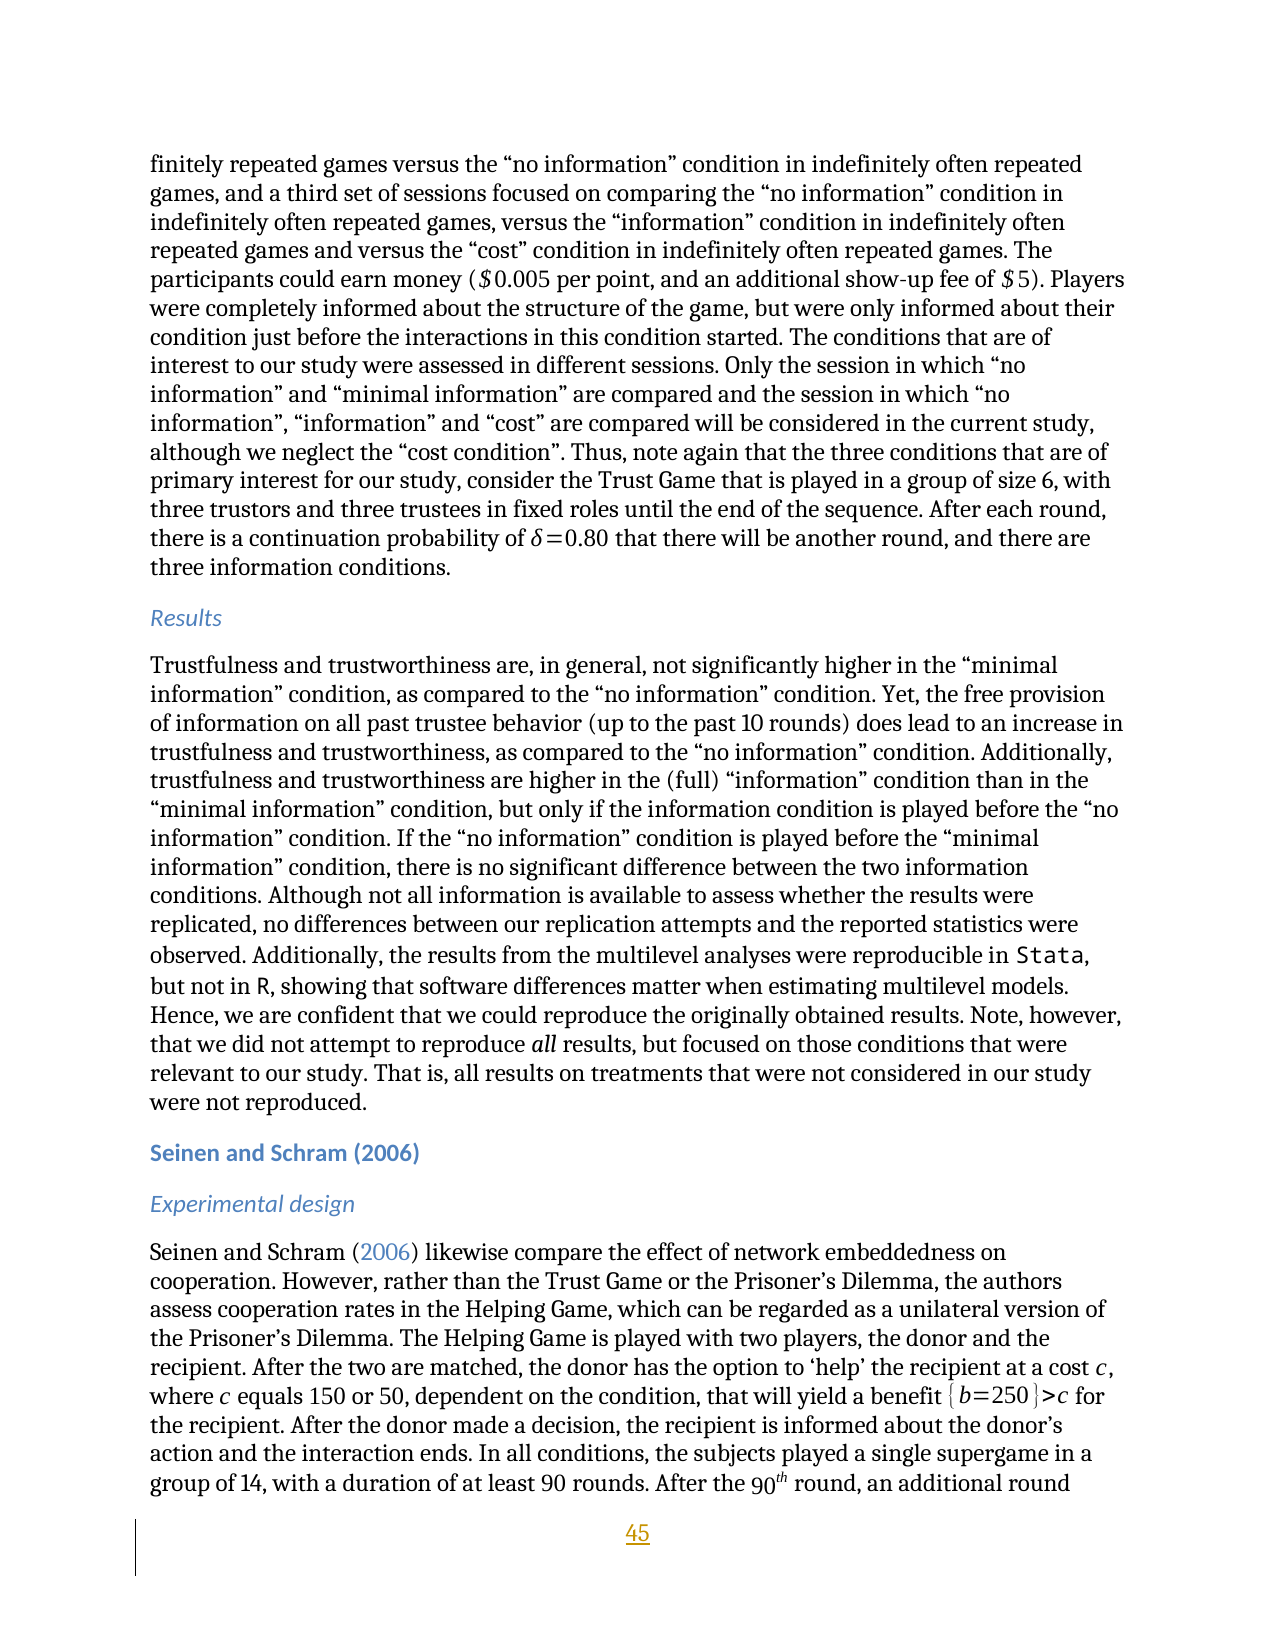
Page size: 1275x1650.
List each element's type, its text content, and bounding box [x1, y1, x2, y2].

subtitle Seinen and Schram (2006) [150, 1137, 1125, 1168]
text Trustfulness and trustworthiness are, in general, not significantly higher in the “minimal information” condition, as compared to the “no information” condition. Yet, the free provision of information on all past trustee behavior (up to the past 10 rounds) does lead to an increase in trustfulness and trustworthiness, as compared to the “no information” condition. Additionally, trustfulness and trustworthiness are higher in the (full) “information” condition than in the “minimal information” condition, but only if the information condition is played before the “no information” condition. If the “no information” condition is played before the “minimal information” condition, there is no significant difference between the two information conditions. Although not all information is available to assess whether the results were replicated, no differences between our replication attempts and the reported statistics were observed. Additionally, the results from the multilevel analyses were reproducible in Stata, but not in R, showing that software differences matter when estimating multilevel models. Hence, we are confident that we could reproduce the originally obtained results. Note, however, that we did not attempt to reproduce all results, but focused on those conditions that were relevant to our study. That is, all results on treatments that were not considered in our study were not reproduced. [150, 651, 1125, 1116]
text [150, 150, 1125, 581]
subtitle Experimental design [150, 1188, 1125, 1219]
subtitle Results [150, 602, 1125, 633]
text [150, 1238, 1125, 1499]
